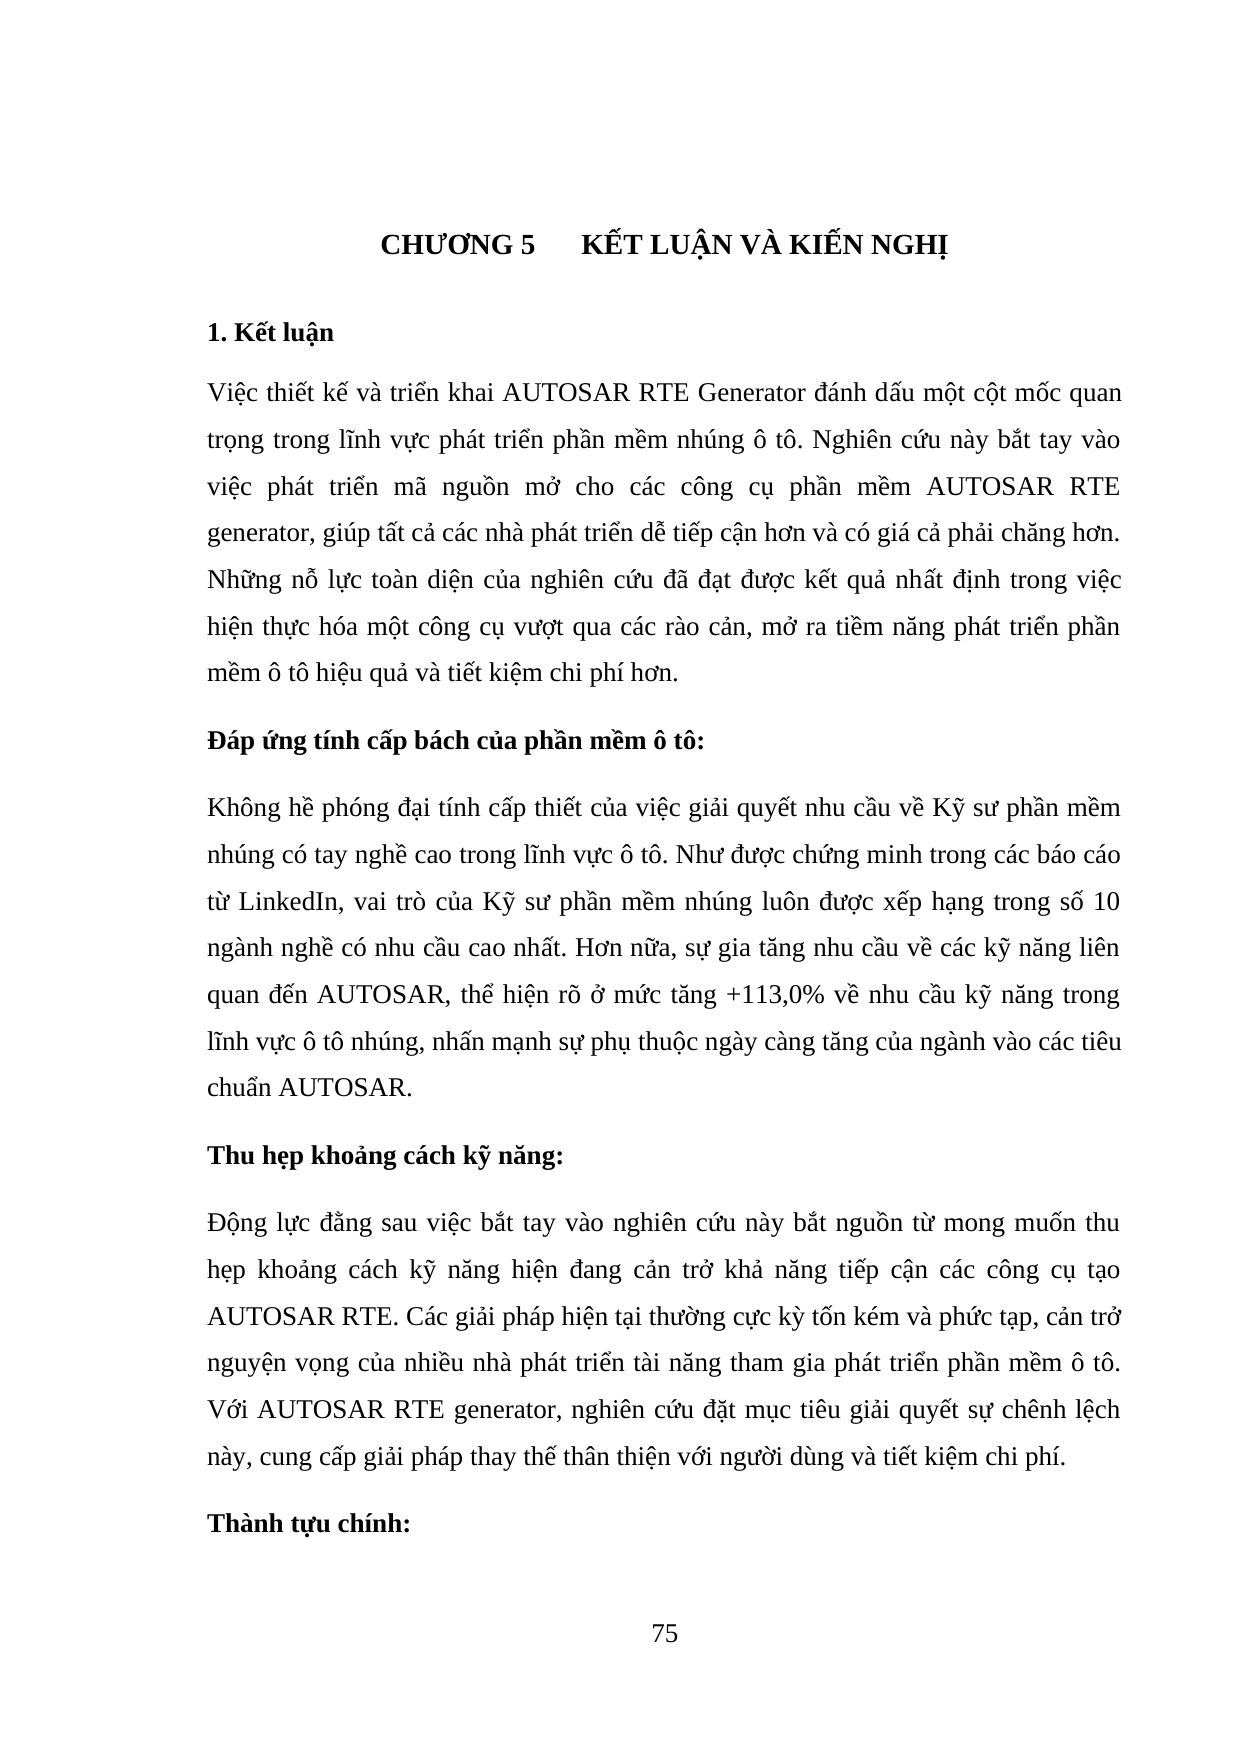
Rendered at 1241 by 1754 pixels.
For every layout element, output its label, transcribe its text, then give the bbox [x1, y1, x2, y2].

subtitle 1. Kết luận [207, 316, 1122, 347]
text Đáp ứng tính cấp bách của phần mềm ô tô: [207, 724, 1122, 755]
text Động lực đằng sau việc bắt tay vào nghiên cứu này bắt nguồn từ mong muốn thu hẹp khoảng cách kỹ năng hiện đang cản trở khả năng tiếp cận các công cụ tạo AUTOSAR RTE. Các giải pháp hiện tại thường cực kỳ tốn kém và phức tạp, cản trở nguyện vọng của nhiều nhà phát triển tài năng tham gia phát triển phần mềm ô tô. Với AUTOSAR RTE generator, nghiên cứu đặt mục tiêu giải quyết sự chênh lệch này, cung cấp giải pháp thay thế thân thiện với người dùng và tiết kiệm chi phí. [207, 1206, 1122, 1471]
text Thu hẹp khoảng cách kỹ năng: [207, 1139, 1122, 1170]
text Thành tựu chính: [207, 1507, 1122, 1538]
subtitle KẾT LUẬN VÀ KIẾN NGHỊ [207, 227, 1122, 261]
text Việc thiết kế và triển khai AUTOSAR RTE Generator đánh dấu một cột mốc quan trọng trong lĩnh vực phát triển phần mềm nhúng ô tô. Nghiên cứu này bắt tay vào việc phát triển mã nguồn mở cho các công cụ phần mềm AUTOSAR RTE generator, giúp tất cả các nhà phát triển dễ tiếp cận hơn và có giá cả phải chăng hơn. Những nỗ lực toàn diện của nghiên cứu đã đạt được kết quả nhất định trong việc hiện thực hóa một công cụ vượt qua các rào cản, mở ra tiềm năng phát triển phần mềm ô tô hiệu quả và tiết kiệm chi phí hơn. [207, 376, 1122, 688]
text Không hề phóng đại tính cấp thiết của việc giải quyết nhu cầu về Kỹ sư phần mềm nhúng có tay nghề cao trong lĩnh vực ô tô. Như được chứng minh trong các báo cáo từ LinkedIn, vai trò của Kỹ sư phần mềm nhúng luôn được xếp hạng trong số 10 ngành nghề có nhu cầu cao nhất. Hơn nữa, sự gia tăng nhu cầu về các kỹ năng liên quan đến AUTOSAR, thể hiện rõ ở mức tăng +113,0% về nhu cầu kỹ năng trong lĩnh vực ô tô nhúng, nhấn mạnh sự phụ thuộc ngày càng tăng của ngành vào các tiêu chuẩn AUTOSAR. [207, 791, 1122, 1103]
